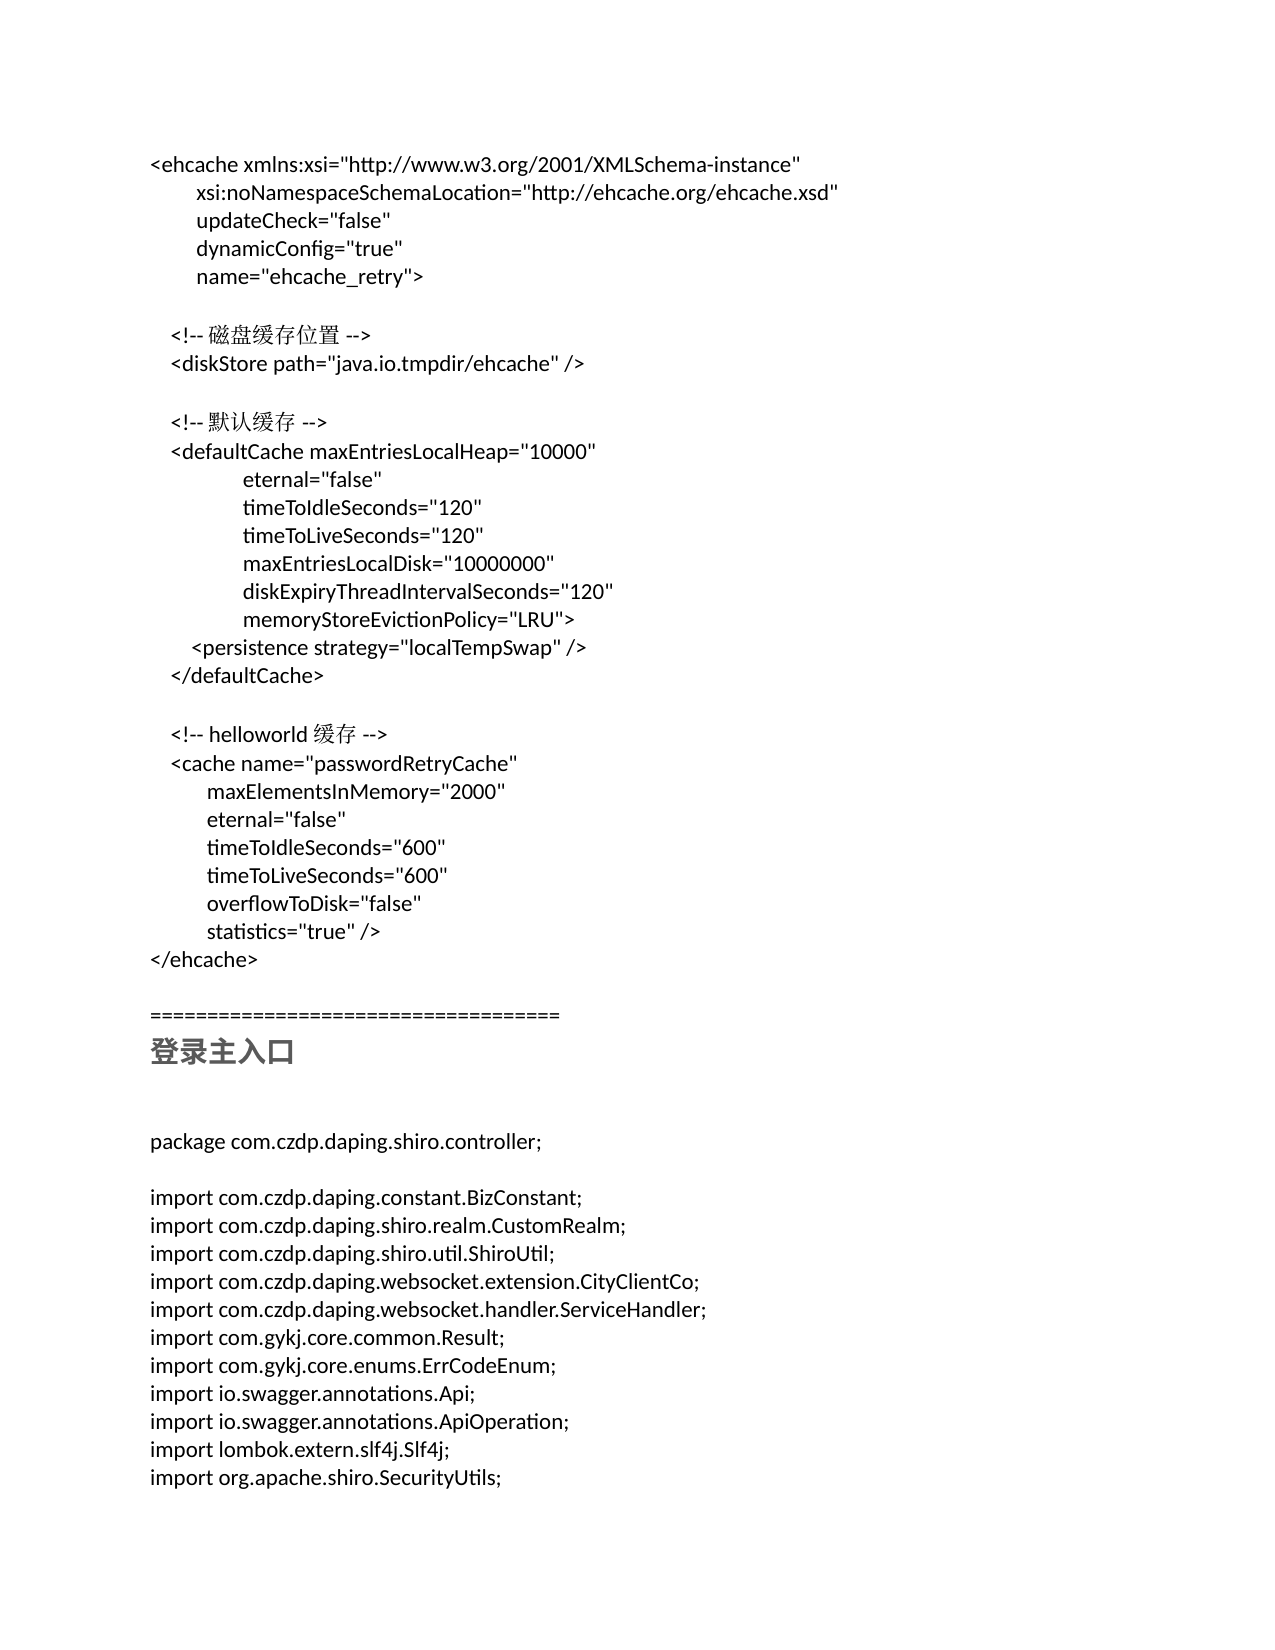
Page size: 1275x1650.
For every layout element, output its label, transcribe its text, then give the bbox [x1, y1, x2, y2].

text import com.gykj.core.enums.ErrCodeEnum; [150, 1351, 1125, 1379]
text import com.czdp.daping.shiro.realm.CustomRealm; [150, 1211, 1125, 1239]
text import com.czdp.daping.constant.BizConstant; [150, 1183, 1125, 1211]
text <!-- helloworld缓存 --> [150, 717, 1125, 749]
text overflowToDisk="false" [150, 889, 1125, 917]
text timeToLiveSeconds="600" [150, 861, 1125, 889]
text diskExpiryThreadIntervalSeconds="120" [150, 577, 1125, 605]
text import io.swagger.annotations.Api; [150, 1379, 1125, 1407]
text <diskStore path="java.io.tmpdir/ehcache" /> [150, 349, 1125, 378]
text <!-- 默认缓存 --> [150, 406, 1125, 437]
text <cache name="passwordRetryCache" [150, 749, 1125, 777]
text </defaultCache> [150, 661, 1125, 689]
text import com.czdp.daping.websocket.handler.ServiceHandler; [150, 1295, 1125, 1323]
text <ehcache xmlns:xsi="http://www.w3.org/2001/XMLSchema-instance" [150, 150, 1125, 178]
text eternal="false" [150, 805, 1125, 833]
text import org.apache.shiro.SecurityUtils; [150, 1463, 1125, 1492]
text dynamicConfig="true" [150, 234, 1125, 262]
text package com.czdp.daping.shiro.controller; [150, 1127, 1125, 1155]
text eternal="false" [150, 465, 1125, 493]
text import lombok.extern.slf4j.Slf4j; [150, 1436, 1125, 1463]
text ==================================== [150, 1001, 1125, 1029]
text timeToIdleSeconds="600" [150, 833, 1125, 861]
text maxEntriesLocalDisk="10000000" [150, 549, 1125, 577]
text import com.gykj.core.common.Result; [150, 1323, 1125, 1351]
text maxElementsInMemory="2000" [150, 777, 1125, 805]
text memoryStoreEvictionPolicy="LRU"> [150, 605, 1125, 633]
text xsi:noNamespaceSchemaLocation="http://ehcache.org/ehcache.xsd" [150, 178, 1125, 206]
text import com.czdp.daping.shiro.util.ShiroUtil; [150, 1239, 1125, 1267]
text <persistence strategy="localTempSwap" /> [150, 633, 1125, 661]
text statistics="true" /> [150, 917, 1125, 945]
text import com.czdp.daping.websocket.extension.CityClientCo; [150, 1267, 1125, 1295]
text <!-- 磁盘缓存位置 --> [150, 318, 1125, 349]
text updateCheck="false" [150, 206, 1125, 234]
text timeToLiveSeconds="120" [150, 521, 1125, 549]
text name="ehcache_retry"> [150, 262, 1125, 290]
text timeToIdleSeconds="120" [150, 493, 1125, 521]
text </ehcache> [150, 945, 1125, 973]
text import io.swagger.annotations.ApiOperation; [150, 1407, 1125, 1436]
text <defaultCache maxEntriesLocalHeap="10000" [150, 437, 1125, 465]
